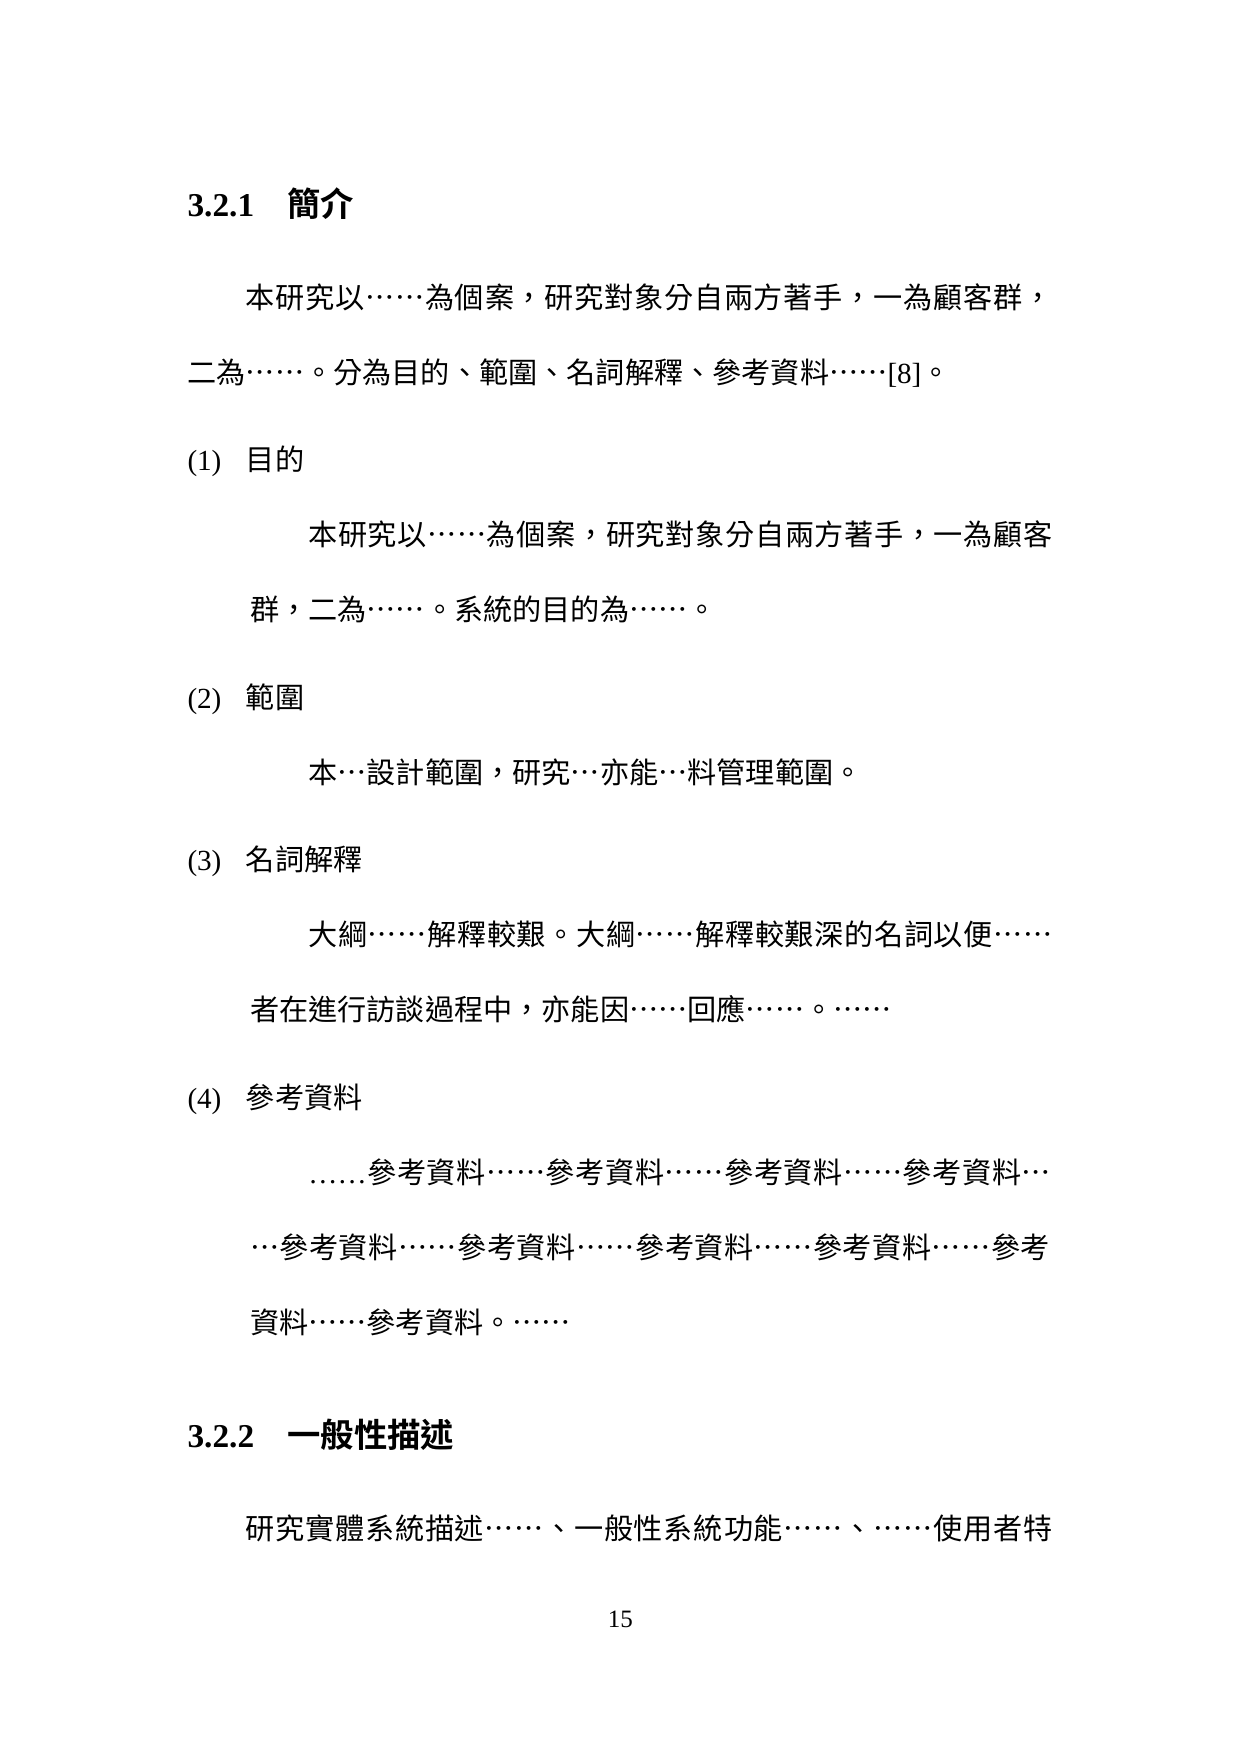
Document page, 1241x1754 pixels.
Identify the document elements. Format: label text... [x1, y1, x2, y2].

list 目的 [187, 421, 1053, 496]
list 本研究以……為個案，研究對象分自兩方著手，一為顧客群，二為……。系統的目的為……。 [250, 496, 1053, 646]
text 本研究以……為個案，研究對象分自兩方著手，一為顧客群，二為……。分為目的、範圍、名詞解釋、參考資料……[8]。 [187, 258, 1053, 408]
list 大綱……解釋較艱。大綱……解釋較艱深的名詞以便……者在進行訪談過程中，亦能因……回應……。…… [250, 896, 1053, 1046]
list 範圍 [187, 658, 1053, 733]
list 名詞解釋 [187, 821, 1053, 896]
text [187, 1489, 1053, 1564]
list ……參考資料……參考資料……參考資料……參考資料……參考資料……參考資料……參考資料……參考資料……參考資料……參考資料。…… [250, 1133, 1053, 1358]
list 參考資料 [187, 1058, 1053, 1133]
list 本…設計範圍，研究…亦能…料管理範圍。 [250, 733, 1053, 808]
subtitle 一般性描述 [187, 1396, 1053, 1471]
subtitle 簡介 [187, 164, 1053, 239]
